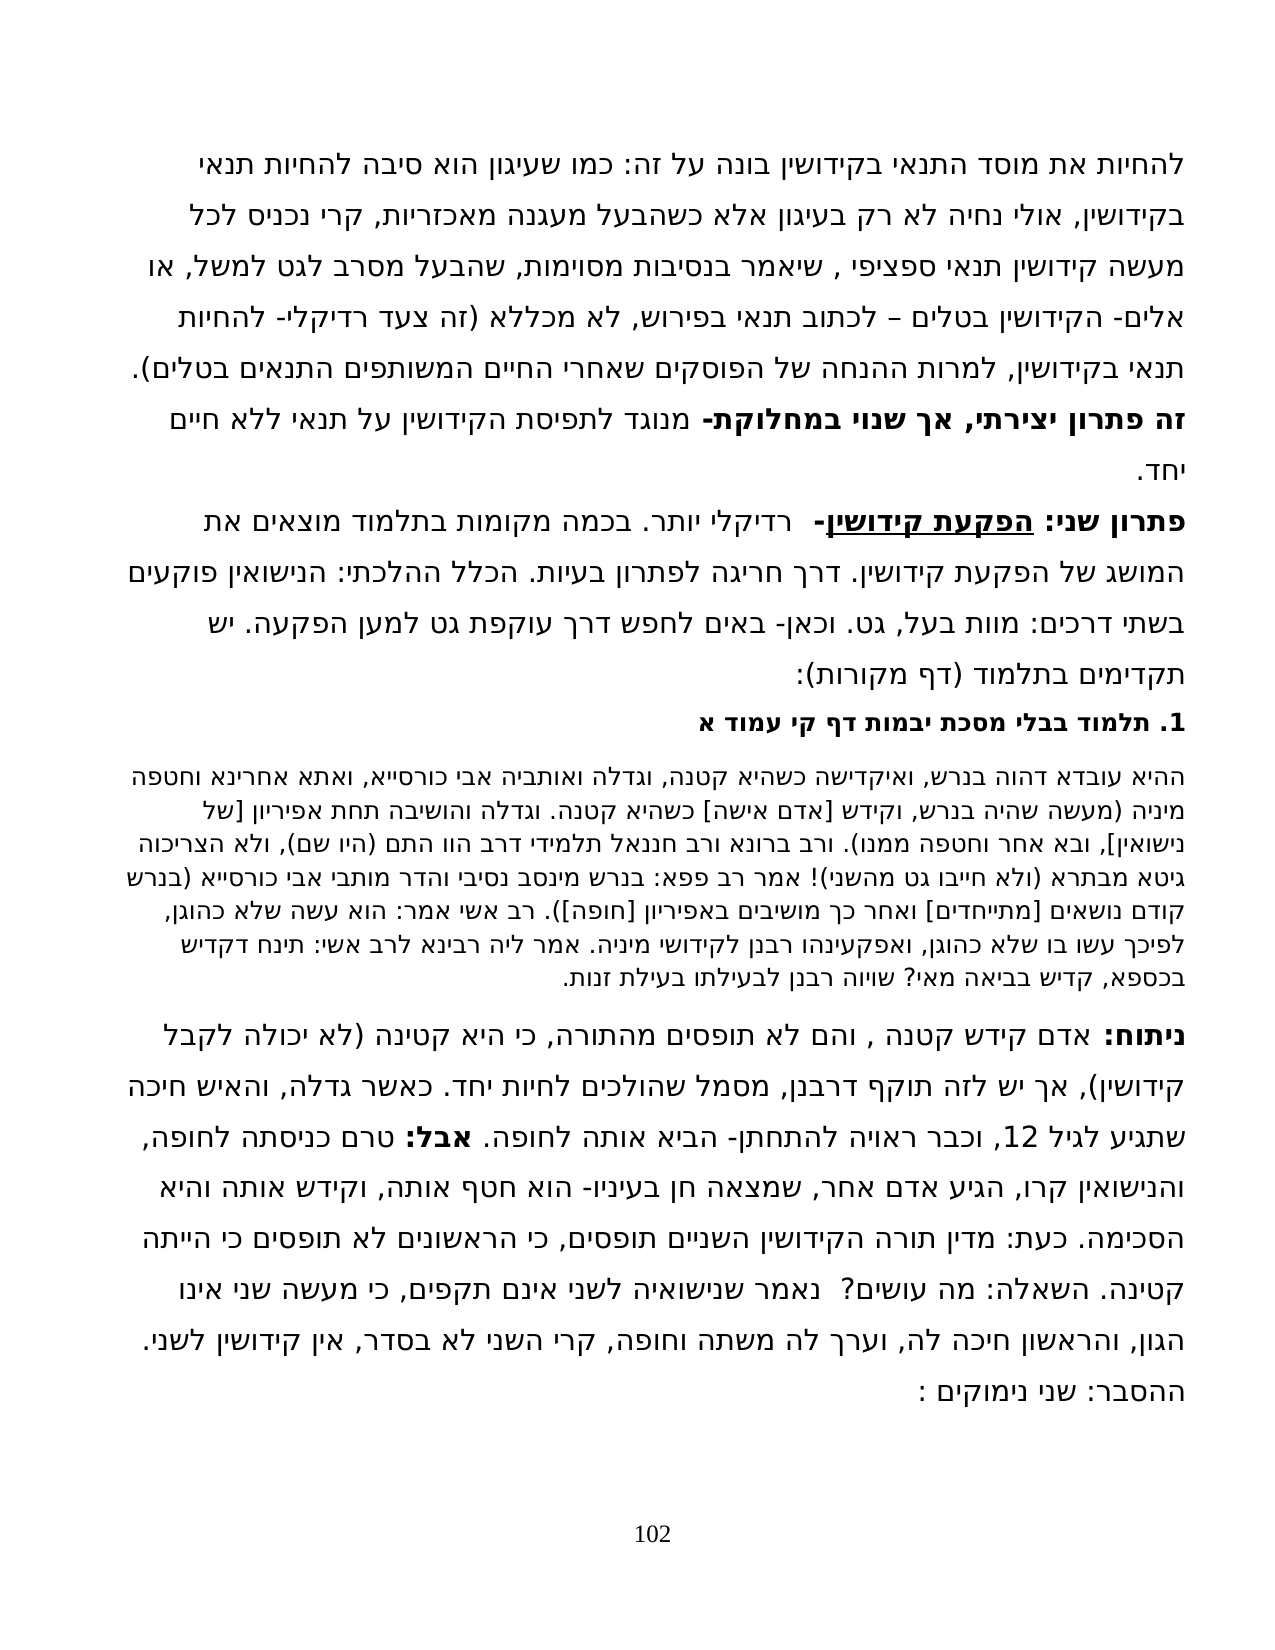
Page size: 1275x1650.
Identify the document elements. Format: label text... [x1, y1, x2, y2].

text 1. תלמוד בבלי מסכת יבמות דף קי עמוד א [118, 708, 1186, 737]
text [118, 148, 1186, 487]
text ההיא עובדא דהוה בנרש, ואיקדישה כשהיא קטנה, וגדלה ואותביה אבי כורסייא, ואתא אחרינא וחטפה מיניה (מעשה שהיה בנרש, וקידש [אדם אישה] כשהיא קטנה. וגדלה והושיבה תחת אפיריון [של נישואין], ובא אחר וחטפה ממנו). ורב ברונא ורב חננאל תלמידי דרב הוו התם (היו שם), ולא הצריכוה גיטא מבתרא (ולא חייבו גט מהשני)! אמר רב פפא: בנרש מינסב נסיבי והדר מותבי אבי כורסייא (בנרש קודם נושאים [מתייחדים] ואחר כך מושיבים באפיריון [חופה]). רב אשי אמר: הוא עשה שלא כהוגן, לפיכך עשו בו שלא כהוגן, ואפקעינהו רבנן לקידושי מיניה. אמר ליה רבינא לרב אשי: תינח דקדיש בכספא, קדיש בביאה מאי? שויוה רבנן לבעילתו בעילת זנות. [118, 762, 1186, 993]
text ניתוח: אדם קידש קטנה , והם לא תופסים מהתורה, כי היא קטינה (לא יכולה לקבל קידושין), אך יש לזה תוקף דרבנן, מסמל שהולכים לחיות יחד. כאשר גדלה, והאיש חיכה שתגיע לגיל 12, וכבר ראויה להתחתן- הביא אותה לחופה. אבל: טרם כניסתה לחופה, והנישואין קרו, הגיע אדם אחר, שמצאה חן בעיניו- הוא חטף אותה, וקידש אותה והיא הסכימה. כעת: מדין תורה הקידושין השניים תופסים, כי הראשונים לא תופסים כי הייתה קטינה. השאלה: מה עושים? נאמר שנישואיה לשני אינם תקפים, כי מעשה שני אינו הגון, והראשון חיכה לה, וערך לה משתה וחופה, קרי השני לא בסדר, אין קידושין לשני. ההסבר: שני נימוקים : [118, 1018, 1186, 1408]
text פתרון שני: הפקעת קידושין- רדיקלי יותר. בכמה מקומות בתלמוד מוצאים את המושג של הפקעת קידושין. דרך חריגה לפתרון בעיות. הכלל ההלכתי: הנישואין פוקעים בשתי דרכים: מוות בעל, גט. וכאן- באים לחפש דרך עוקפת גט למען הפקעה. יש תקדימים בתלמוד (דף מקורות): [118, 504, 1186, 691]
